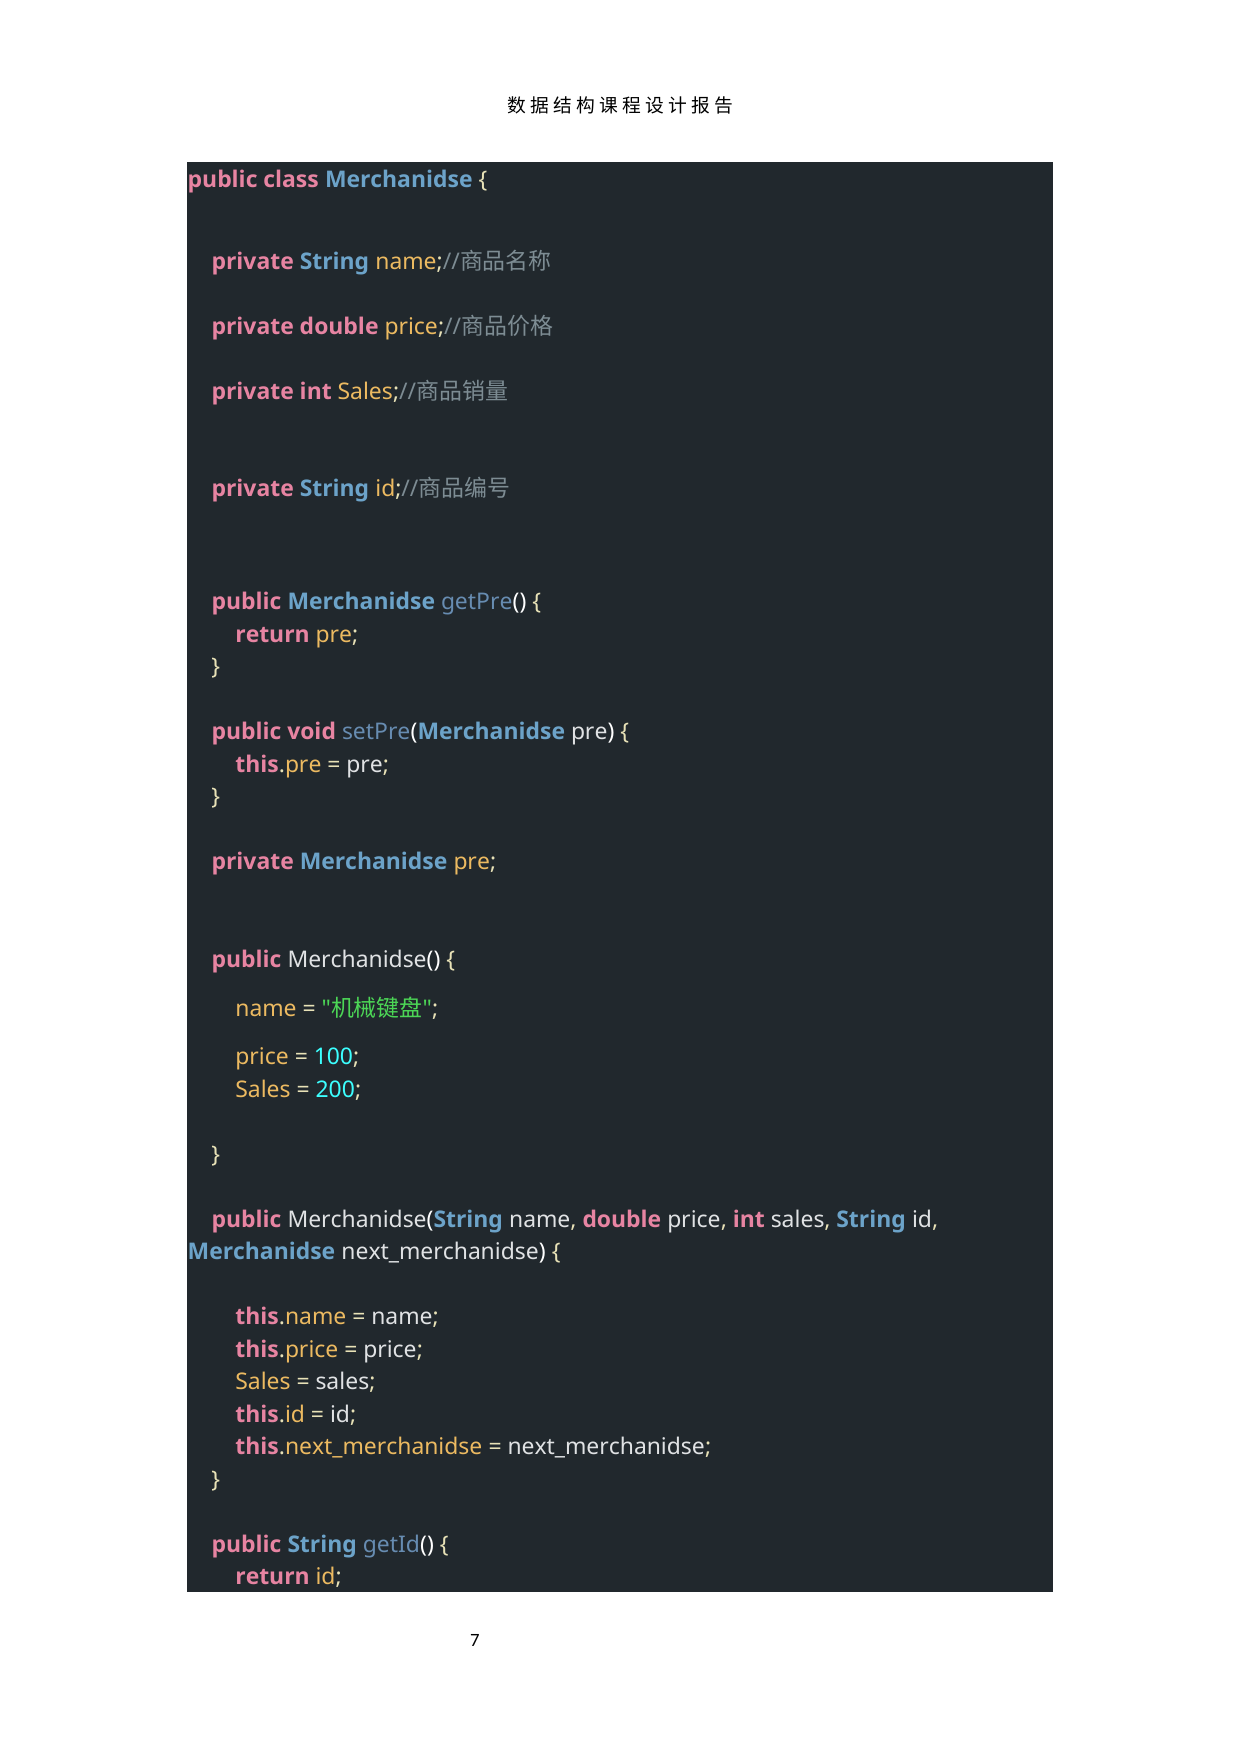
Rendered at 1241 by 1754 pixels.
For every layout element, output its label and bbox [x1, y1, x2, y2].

text [187, 162, 1053, 1592]
